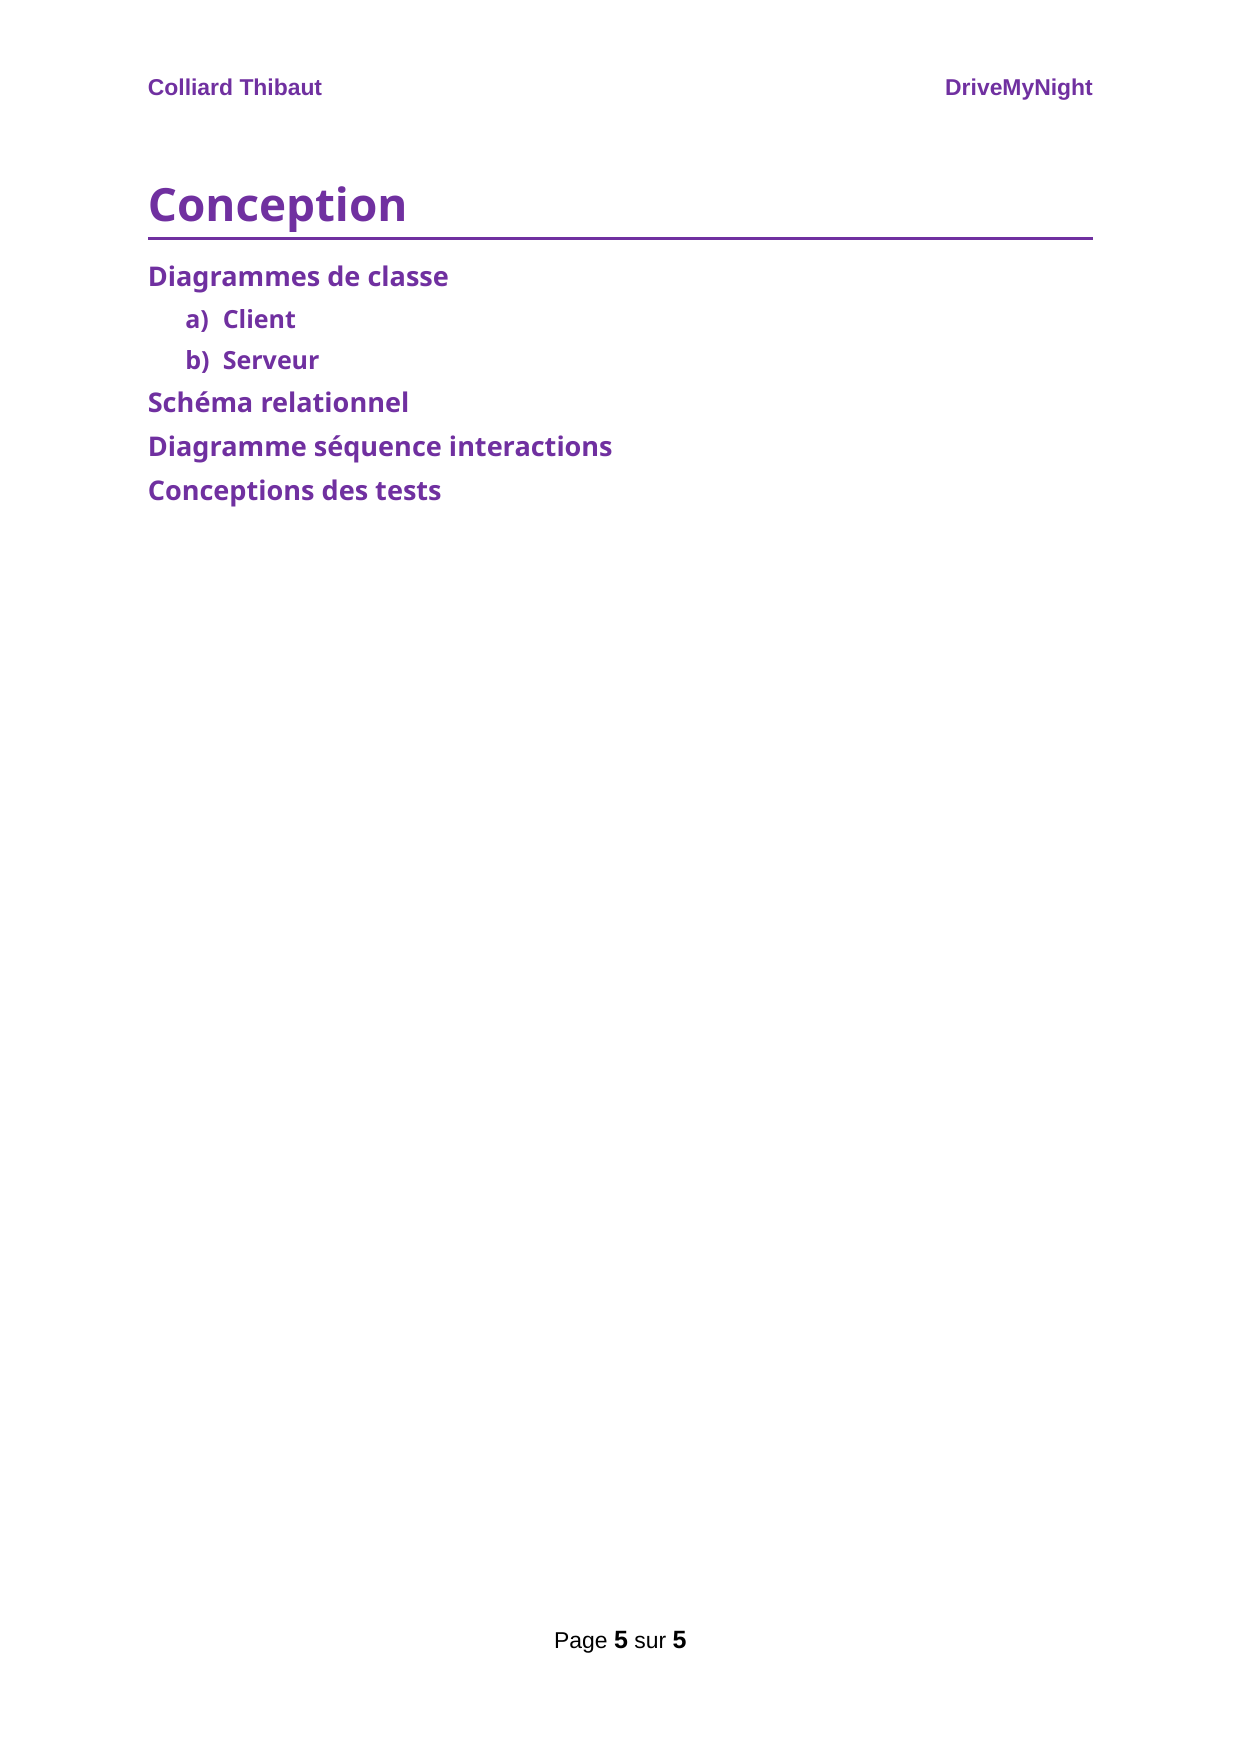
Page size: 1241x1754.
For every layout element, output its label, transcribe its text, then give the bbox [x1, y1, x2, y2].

subtitle Client [185, 302, 1093, 336]
subtitle Diagramme séquence interactions [148, 427, 1093, 464]
subtitle Diagrammes de classe [148, 258, 1093, 294]
subtitle Conceptions des tests [148, 471, 1093, 508]
subtitle Conception [148, 173, 1093, 237]
subtitle Schéma relationnel [148, 383, 1093, 420]
subtitle Serveur [185, 342, 1093, 377]
